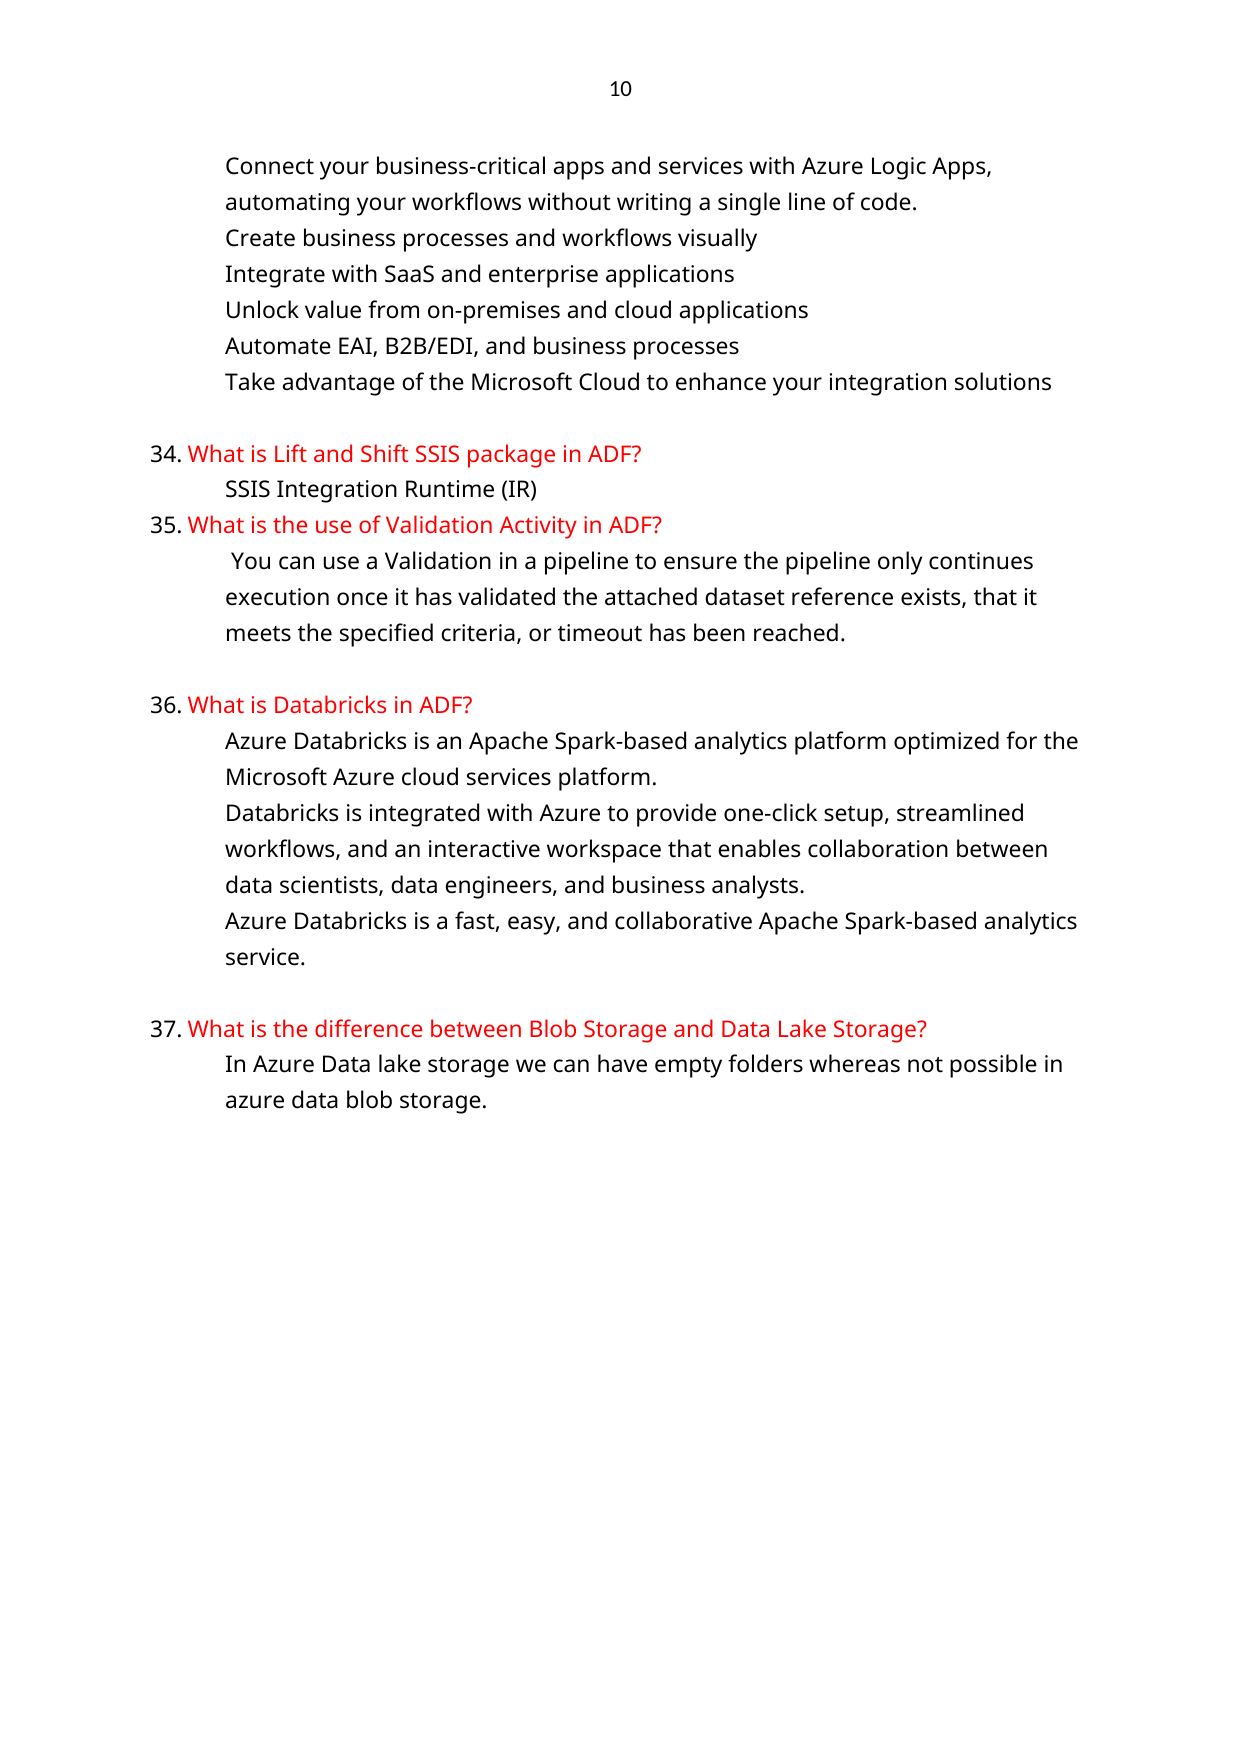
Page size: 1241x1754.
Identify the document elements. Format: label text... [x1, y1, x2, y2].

list In Azure Data lake storage we can have empty folders whereas not possible in azure data blob storage. [225, 1048, 1090, 1116]
list What is the difference between Blob Storage and Data Lake Storage? [150, 1012, 1090, 1044]
list SSIS Integration Runtime (IR) [225, 473, 1090, 505]
list Automate EAI, B2B/EDI, and business processes [225, 330, 1090, 361]
list Integrate with SaaS and enterprise applications [225, 258, 1090, 289]
list You can use a Validation in a pipeline to ensure the pipeline only continues execution once it has validated the attached dataset reference exists, that it meets the specified criteria, or timeout has been reached. [225, 545, 1090, 648]
list Take advantage of the Microsoft Cloud to enhance your integration solutions [225, 366, 1090, 397]
list Azure Databricks is an Apache Spark-based analytics platform optimized for the Microsoft Azure cloud services platform. [225, 725, 1090, 792]
list Databricks is integrated with Azure to provide one-click setup, streamlined workflows, and an interactive workspace that enables collaboration between data scientists, data engineers, and business analysts. [225, 797, 1090, 900]
list What is the use of Validation Activity in ADF? [150, 509, 1090, 541]
list Azure Databricks is a fast, easy, and collaborative Apache Spark-based analytics service. [225, 905, 1090, 972]
list What is Databricks in ADF? [150, 689, 1090, 720]
list What is Lift and Shift SSIS package in ADF? [150, 437, 1090, 469]
list Unlock value from on-premises and cloud applications [225, 294, 1090, 325]
list Create business processes and workflows visually [225, 222, 1090, 253]
list Connect your business-critical apps and services with Azure Logic Apps, automating your workflows without writing a single line of code. [225, 150, 1090, 217]
